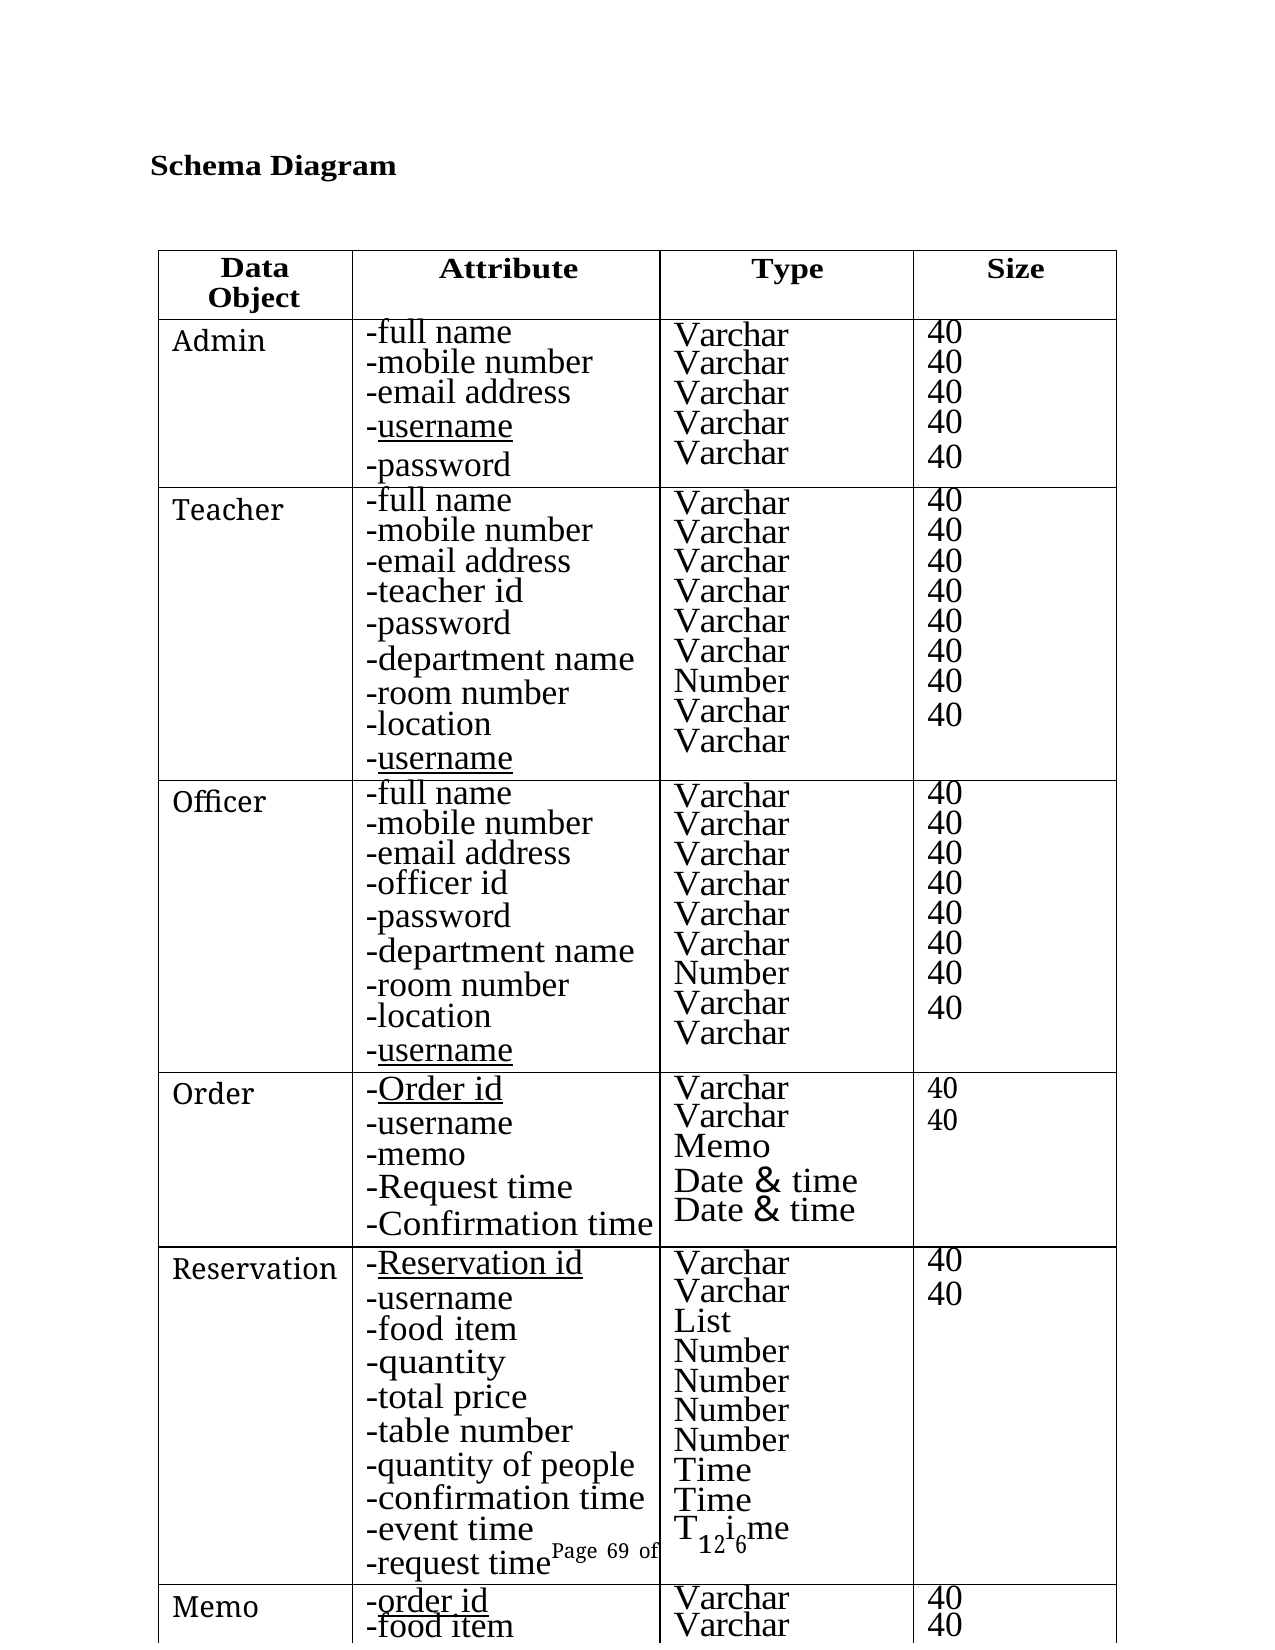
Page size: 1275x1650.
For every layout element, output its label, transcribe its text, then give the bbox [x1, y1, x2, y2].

table_cell Varchar Varchar List Number Number Number Number Time Time T12i6me [661, 1248, 913, 1584]
table_header Data Object [159, 251, 352, 319]
table_cell Teacher [159, 488, 352, 779]
table_cell Varchar Varchar Varchar Varchar Varchar [661, 320, 913, 487]
table_cell -full name -mobile number -email address -teacher id -password -department name -room number -location -username [353, 488, 659, 779]
table_cell 40 40 [914, 1585, 1116, 1643]
table_cell Varchar Varchar Varchar Varchar Varchar Varchar Number Varchar Varchar [661, 781, 913, 1072]
subtitle Schema Diagram [150, 148, 1275, 181]
table_cell Memo [159, 1585, 352, 1643]
table_cell 40 40 [914, 1073, 1116, 1246]
table_cell 40 40 40 40 40 [914, 320, 1116, 487]
table_cell Officer [159, 781, 352, 1072]
table_cell 40 40 [914, 1248, 1116, 1584]
table_cell Varchar Varchar Varchar Varchar Varchar Varchar Number Varchar Varchar [661, 488, 913, 779]
table_cell 40 40 40 40 40 40 40 40 [914, 488, 1116, 779]
table_cell Varchar Varchar [661, 1585, 913, 1643]
table_cell 40 40 40 40 40 40 40 40 [914, 781, 1116, 1072]
table_header Size [914, 251, 1116, 319]
table_cell Admin [159, 320, 352, 487]
table_cell -full name -mobile number -email address -officer id -password -department name -room number -location -username [353, 781, 659, 1072]
table_cell -Reservation id -username -food item -quantity -total price -table number -quantity of people -confirmation time -event time -request timePage 69 of [353, 1248, 659, 1584]
table_cell Varchar Varchar Memo Date & time Date & time [661, 1073, 913, 1246]
table_header Attribute [353, 251, 659, 319]
table_cell -Order id -username -memo -Request time -Confirmation time [353, 1073, 659, 1246]
table_cell Order [159, 1073, 352, 1246]
table_cell Reservation [159, 1248, 352, 1584]
table_cell -order id -food item [353, 1585, 659, 1643]
table_header Type [661, 251, 913, 319]
table_cell -full name -mobile number -email address -username -password [353, 320, 659, 487]
